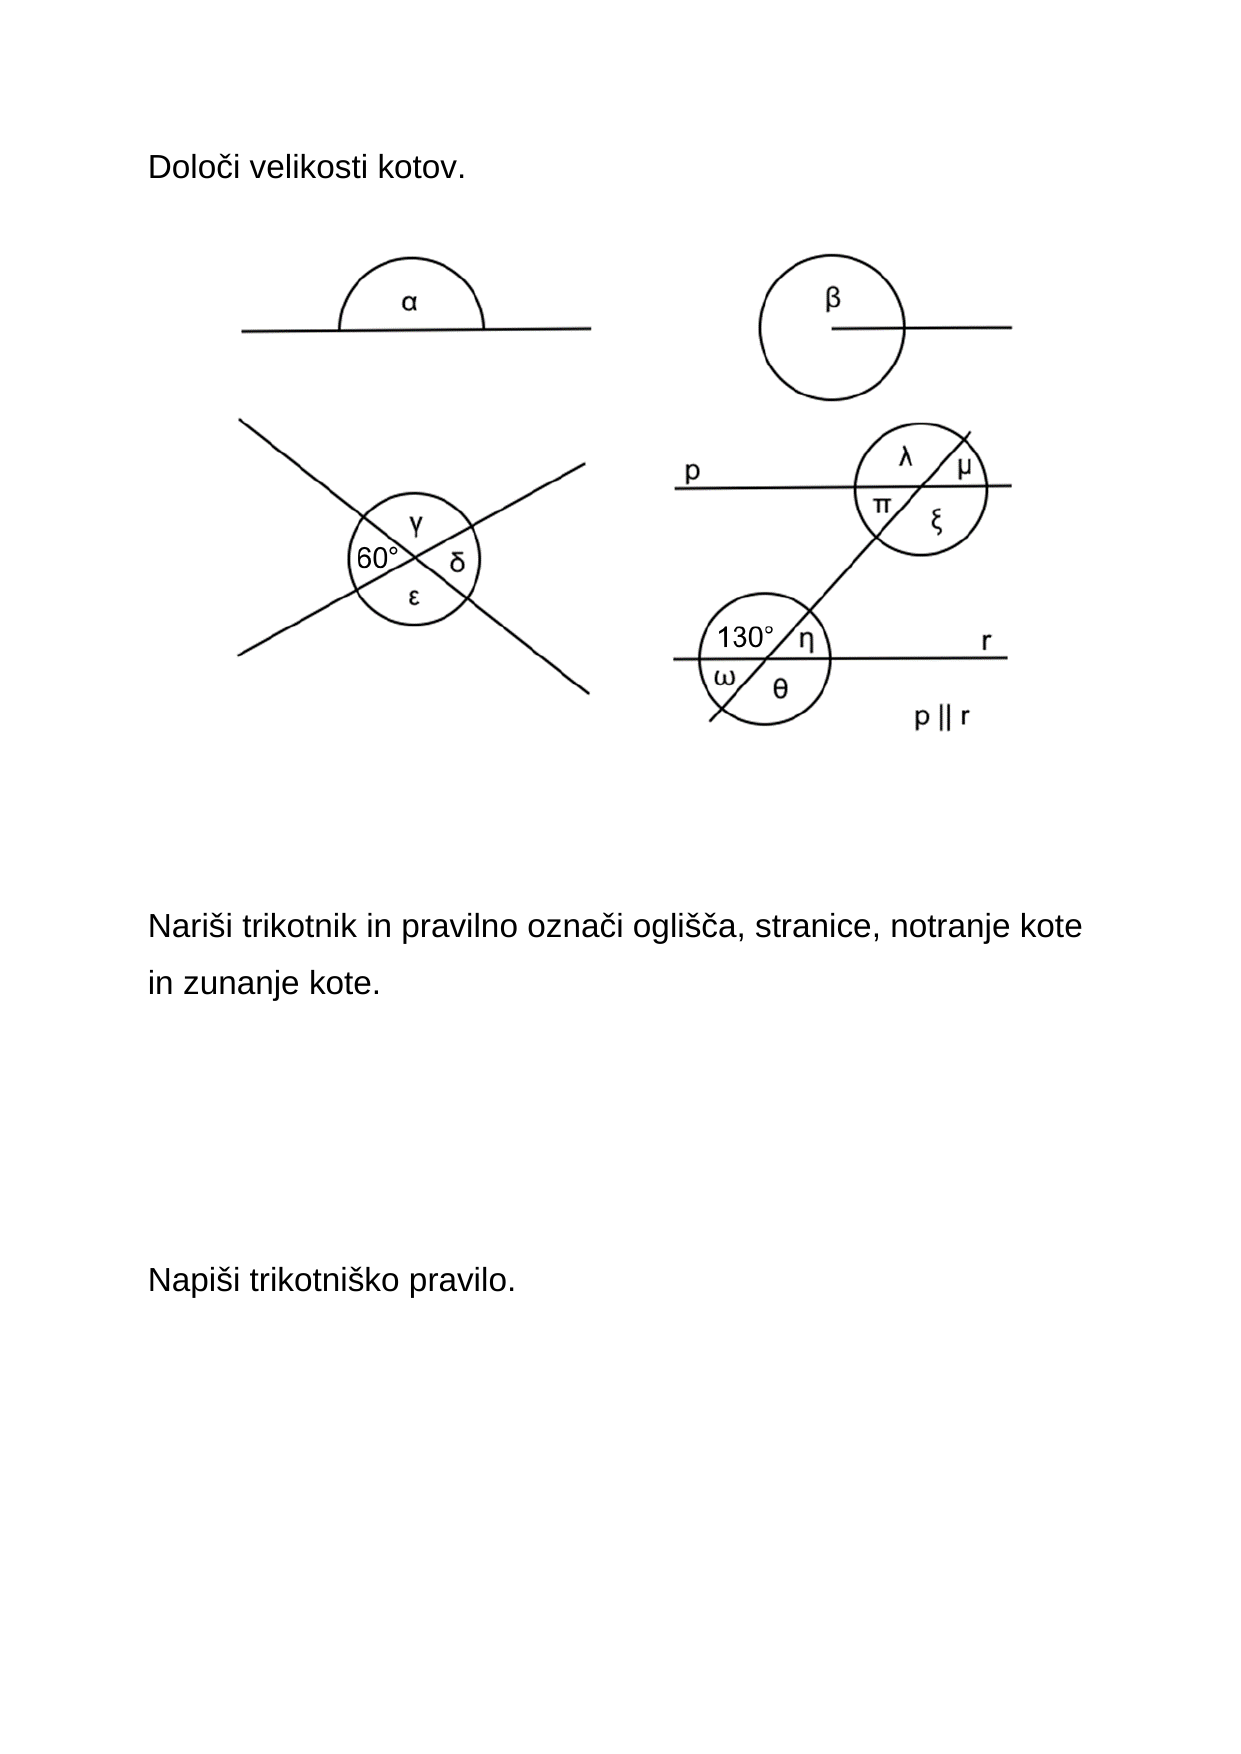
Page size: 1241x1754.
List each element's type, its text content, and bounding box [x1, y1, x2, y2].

text Določi velikosti kotov. [148, 148, 1093, 186]
text Napiši trikotniško pravilo. [148, 1261, 1093, 1299]
picture [213, 221, 1027, 801]
text Nariši trikotnik in pravilno označi oglišča, stranice, notranje kote in zunanje kote. [148, 906, 1093, 1002]
